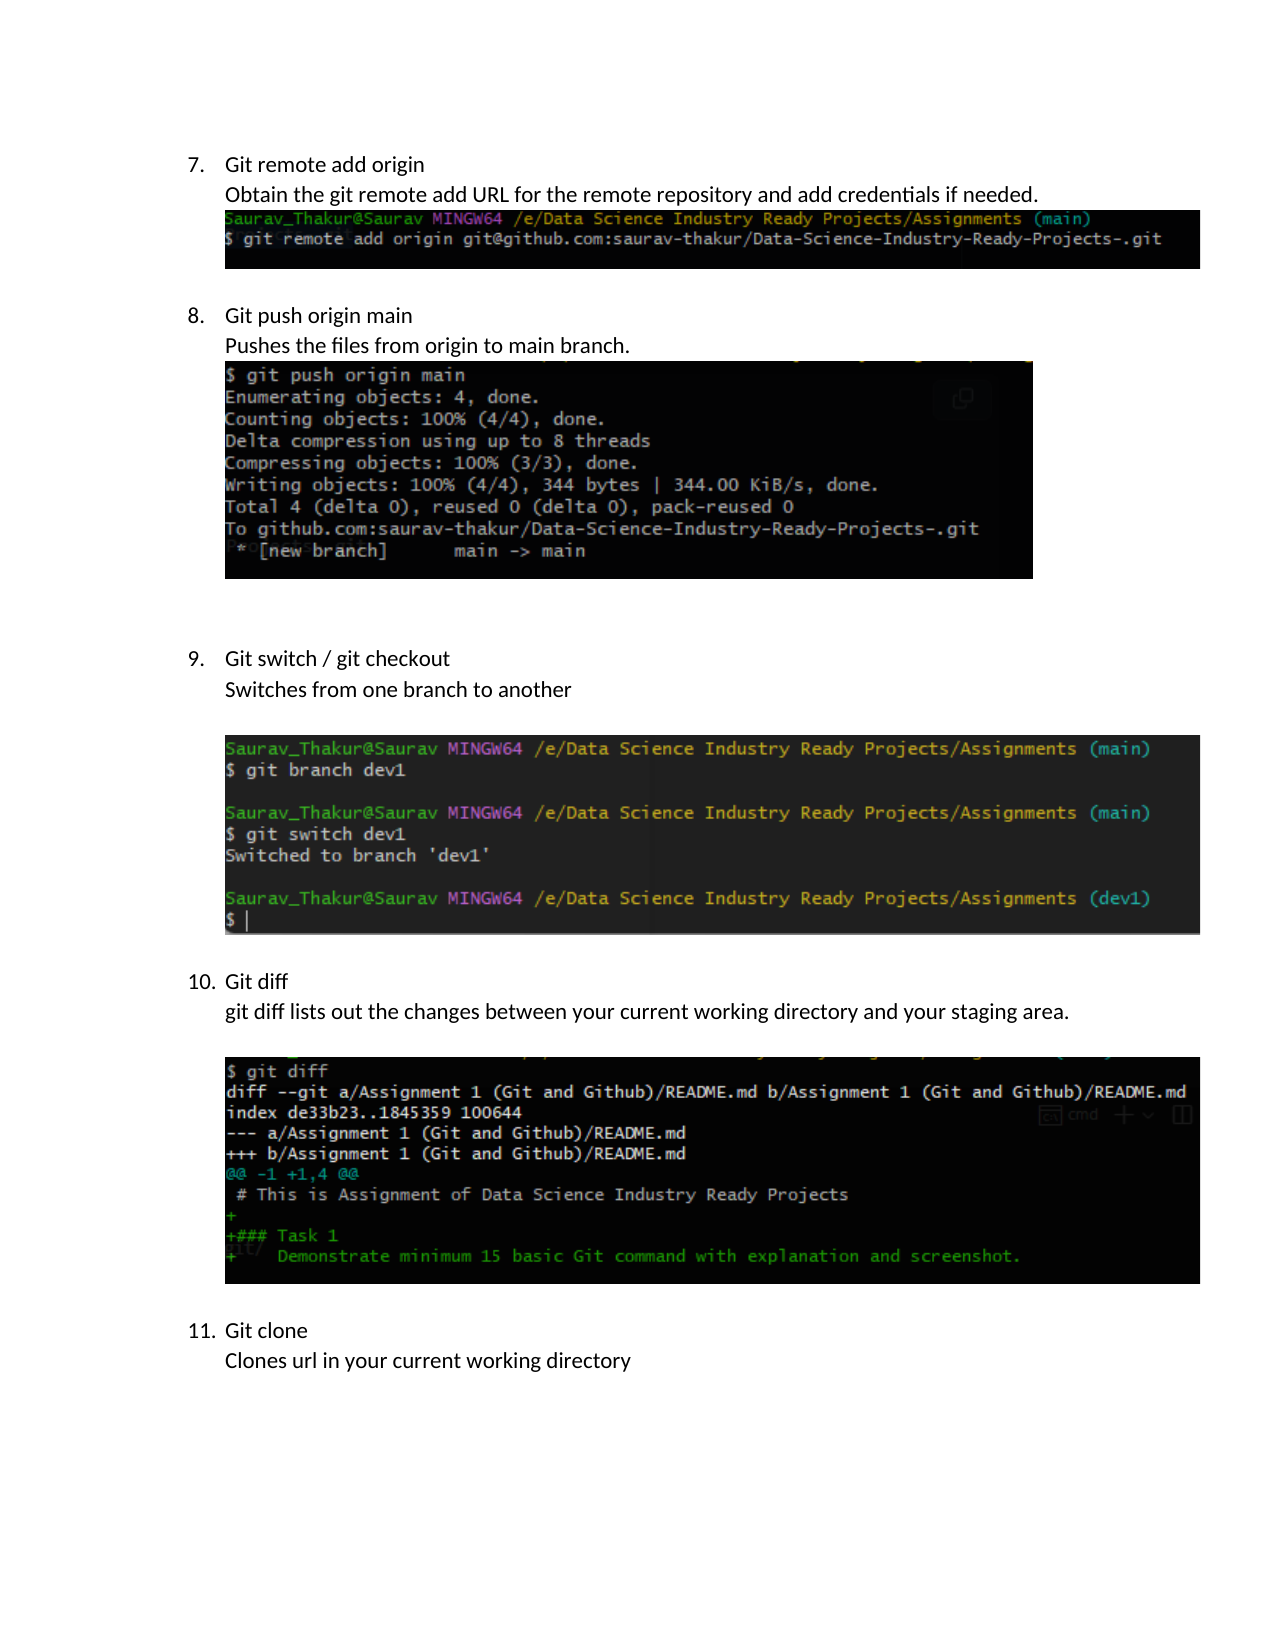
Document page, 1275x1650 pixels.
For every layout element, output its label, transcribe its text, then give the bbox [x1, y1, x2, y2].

picture [225, 361, 1033, 579]
list Git diff [187, 967, 1125, 995]
list Obtain the git remote add URL for the remote repository and add credentials if needed. [225, 180, 1125, 208]
list Switches from one branch to another [225, 675, 1125, 703]
list Git push origin main [187, 301, 1125, 329]
list Git remote add origin [187, 150, 1125, 178]
list Git clone [187, 1316, 1125, 1344]
picture [225, 1057, 1200, 1284]
list Git switch / git checkout [187, 644, 1125, 673]
list Clones url in your current working directory [225, 1346, 1125, 1374]
picture [225, 210, 1200, 269]
list Pushes the files from origin to main branch. [225, 331, 1125, 359]
list git diff lists out the changes between your current working directory and your staging area. [225, 997, 1125, 1025]
picture [225, 735, 1200, 935]
